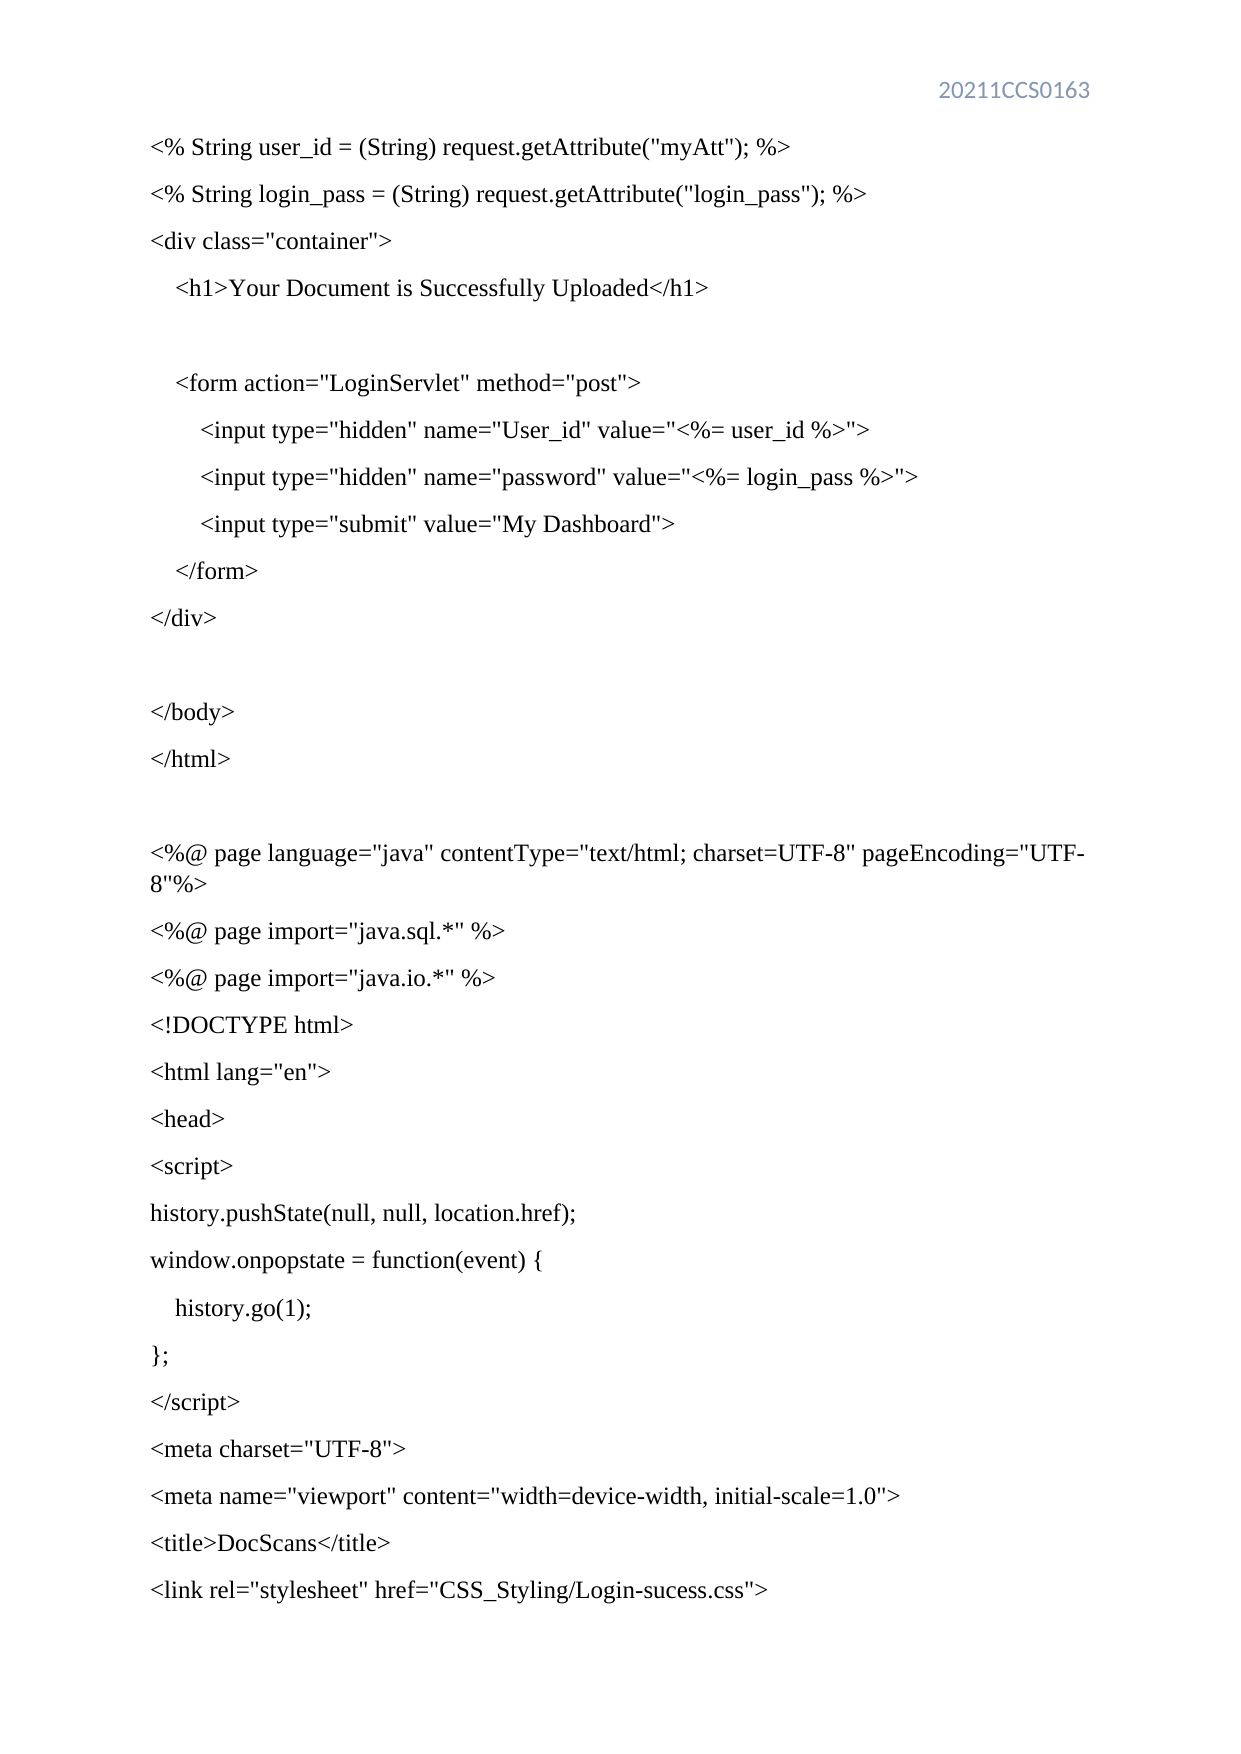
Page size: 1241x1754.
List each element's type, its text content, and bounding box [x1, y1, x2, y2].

text <title>DocScans</title> [150, 1528, 1090, 1557]
text </html> [150, 744, 1090, 773]
text </body> [150, 697, 1090, 726]
text <%@ page import="java.io.*" %> [150, 963, 1090, 992]
text <link rel="stylesheet" href="CSS_Styling/Login-sucess.css"> [150, 1575, 1090, 1604]
text }; [150, 1340, 1090, 1368]
text </form> [150, 556, 1090, 585]
text </div> [150, 603, 1090, 632]
text <%@ page import="java.sql.*" %> [150, 916, 1090, 945]
text window.onpopstate = function(event) { [150, 1246, 1090, 1274]
text <%@ page language="java" contentType="text/html; charset=UTF-8" pageEncoding="UTF-8"%> [150, 838, 1090, 898]
text <input type="hidden" name="password" value="<%= login_pass %>"> [150, 462, 1090, 491]
text history.go(1); [150, 1293, 1090, 1321]
text <% String login_pass = (String) request.getAttribute("login_pass"); %> [150, 179, 1090, 208]
text <meta charset="UTF-8"> [150, 1434, 1090, 1463]
text <script> [150, 1151, 1090, 1180]
text <h1>Your Document is Successfully Uploaded</h1> [150, 273, 1090, 302]
text <input type="hidden" name="User_id" value="<%= user_id %>"> [150, 415, 1090, 443]
text <input type="submit" value="My Dashboard"> [150, 509, 1090, 538]
text <!DOCTYPE html> [150, 1010, 1090, 1039]
text history.pushState(null, null, location.href); [150, 1198, 1090, 1227]
text <form action="LoginServlet" method="post"> [150, 368, 1090, 396]
text <head> [150, 1104, 1090, 1133]
text </script> [150, 1387, 1090, 1416]
text <html lang="en"> [150, 1057, 1090, 1086]
text <% String user_id = (String) request.getAttribute("myAtt"); %> [150, 132, 1090, 161]
text <div class="container"> [150, 226, 1090, 255]
text <meta name="viewport" content="width=device-width, initial-scale=1.0"> [150, 1481, 1090, 1510]
